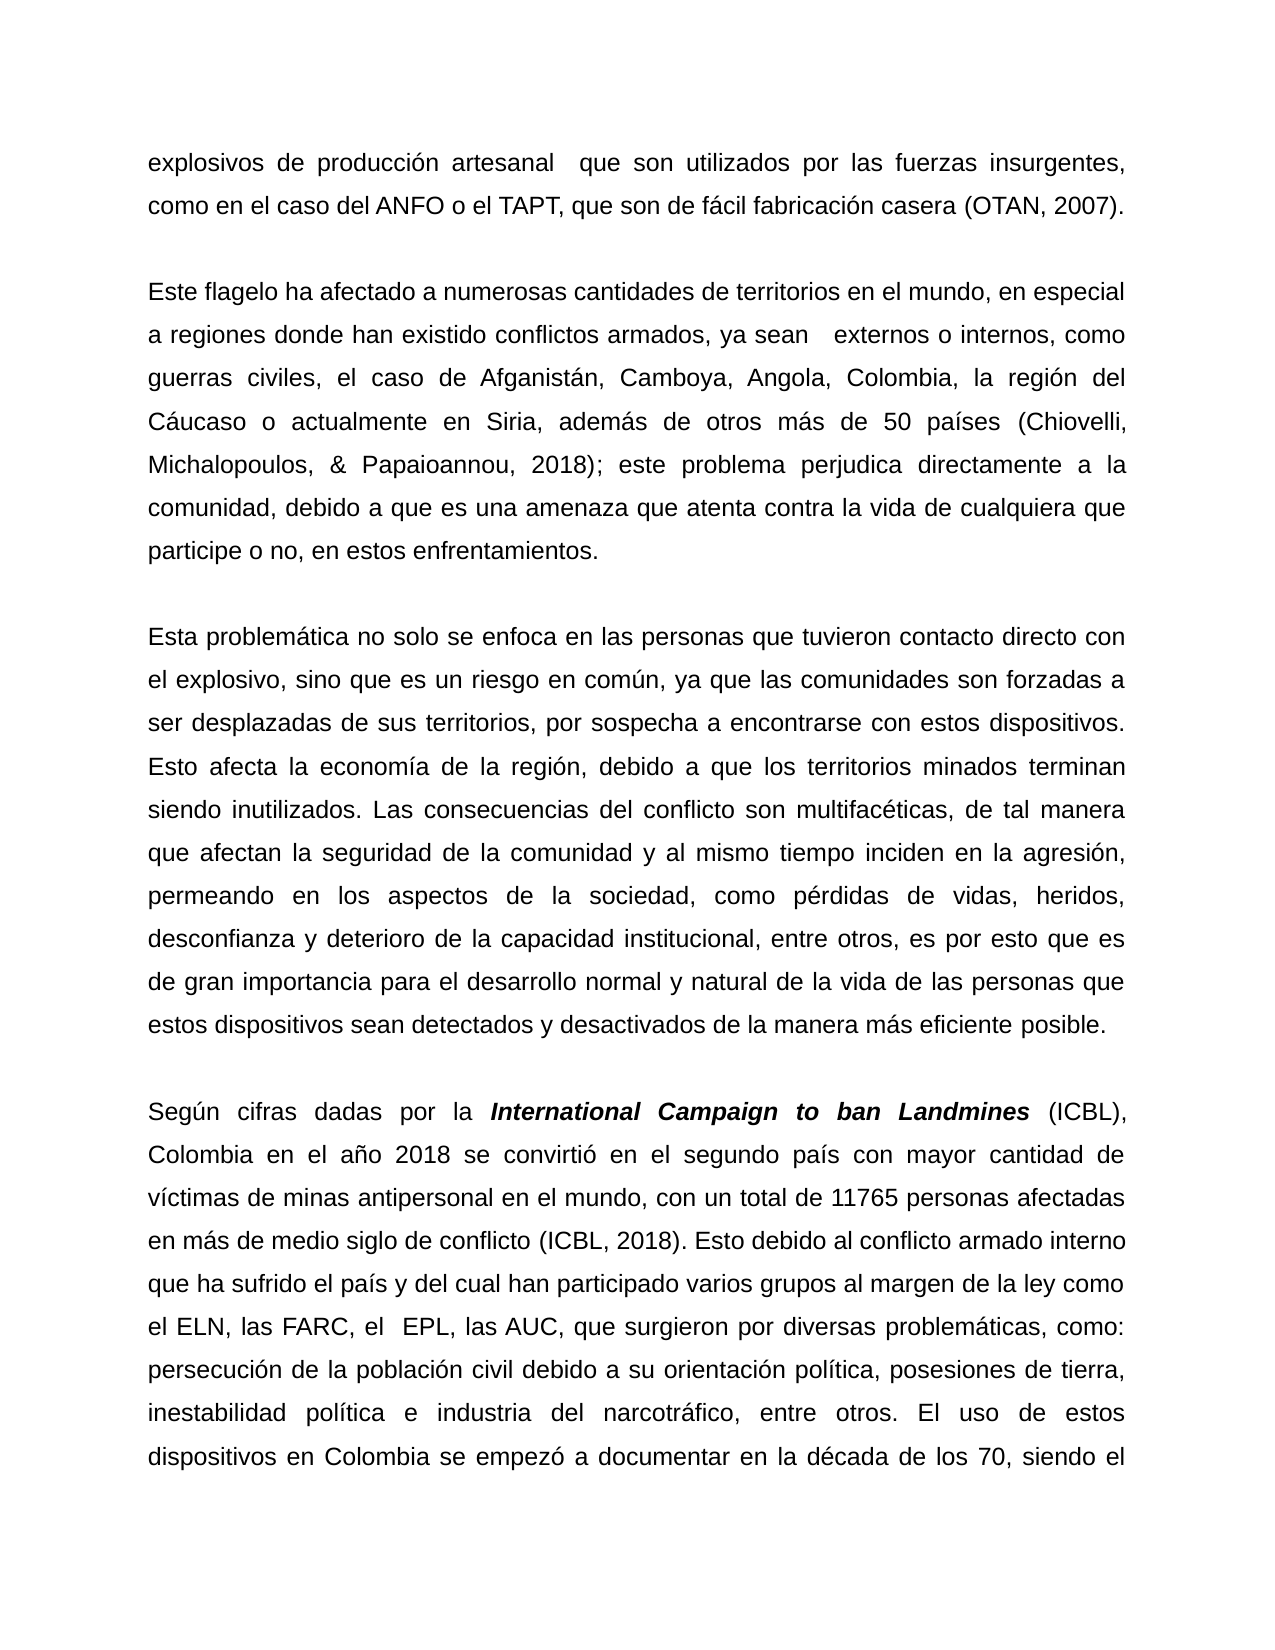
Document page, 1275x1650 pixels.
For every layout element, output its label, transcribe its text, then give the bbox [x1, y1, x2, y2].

text Este flagelo ha afectado a numerosas cantidades de territorios en el mundo, en especial a regiones donde han existido conflictos armados, ya sean externos o internos, como guerras civiles, el caso de Afganistán, Camboya, Angola, Colombia, la región del Cáucaso o actualmente en Siria, además de otros más de 50 países (Chiovelli, Michalopoulos, & Papaioannou, 2018); este problema perjudica directamente a la comunidad, debido a que es una amenaza que atenta contra la vida de cualquiera que participe o no, en estos enfrentamientos. [148, 277, 1127, 564]
text Esta problemática no solo se enfoca en las personas que tuvieron contacto directo con el explosivo, sino que es un riesgo en común, ya que las comunidades son forzadas a ser desplazadas de sus territorios, por sospecha a encontrarse con estos dispositivos. Esto afecta la economía de la región, debido a que los territorios minados terminan siendo inutilizados. Las consecuencias del conflicto son multifacéticas, de tal manera que afectan la seguridad de la comunidad y al mismo tiempo inciden en la agresión, permeando en los aspectos de la sociedad, como pérdidas de vidas, heridos, desconfianza y deterioro de la capacidad institucional, entre otros, es por esto que es de gran importancia para el desarrollo normal y natural de la vida de las personas que estos dispositivos sean detectados y desactivados de la manera más eficiente posible. [148, 622, 1127, 1039]
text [148, 148, 1127, 219]
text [148, 1096, 1127, 1470]
